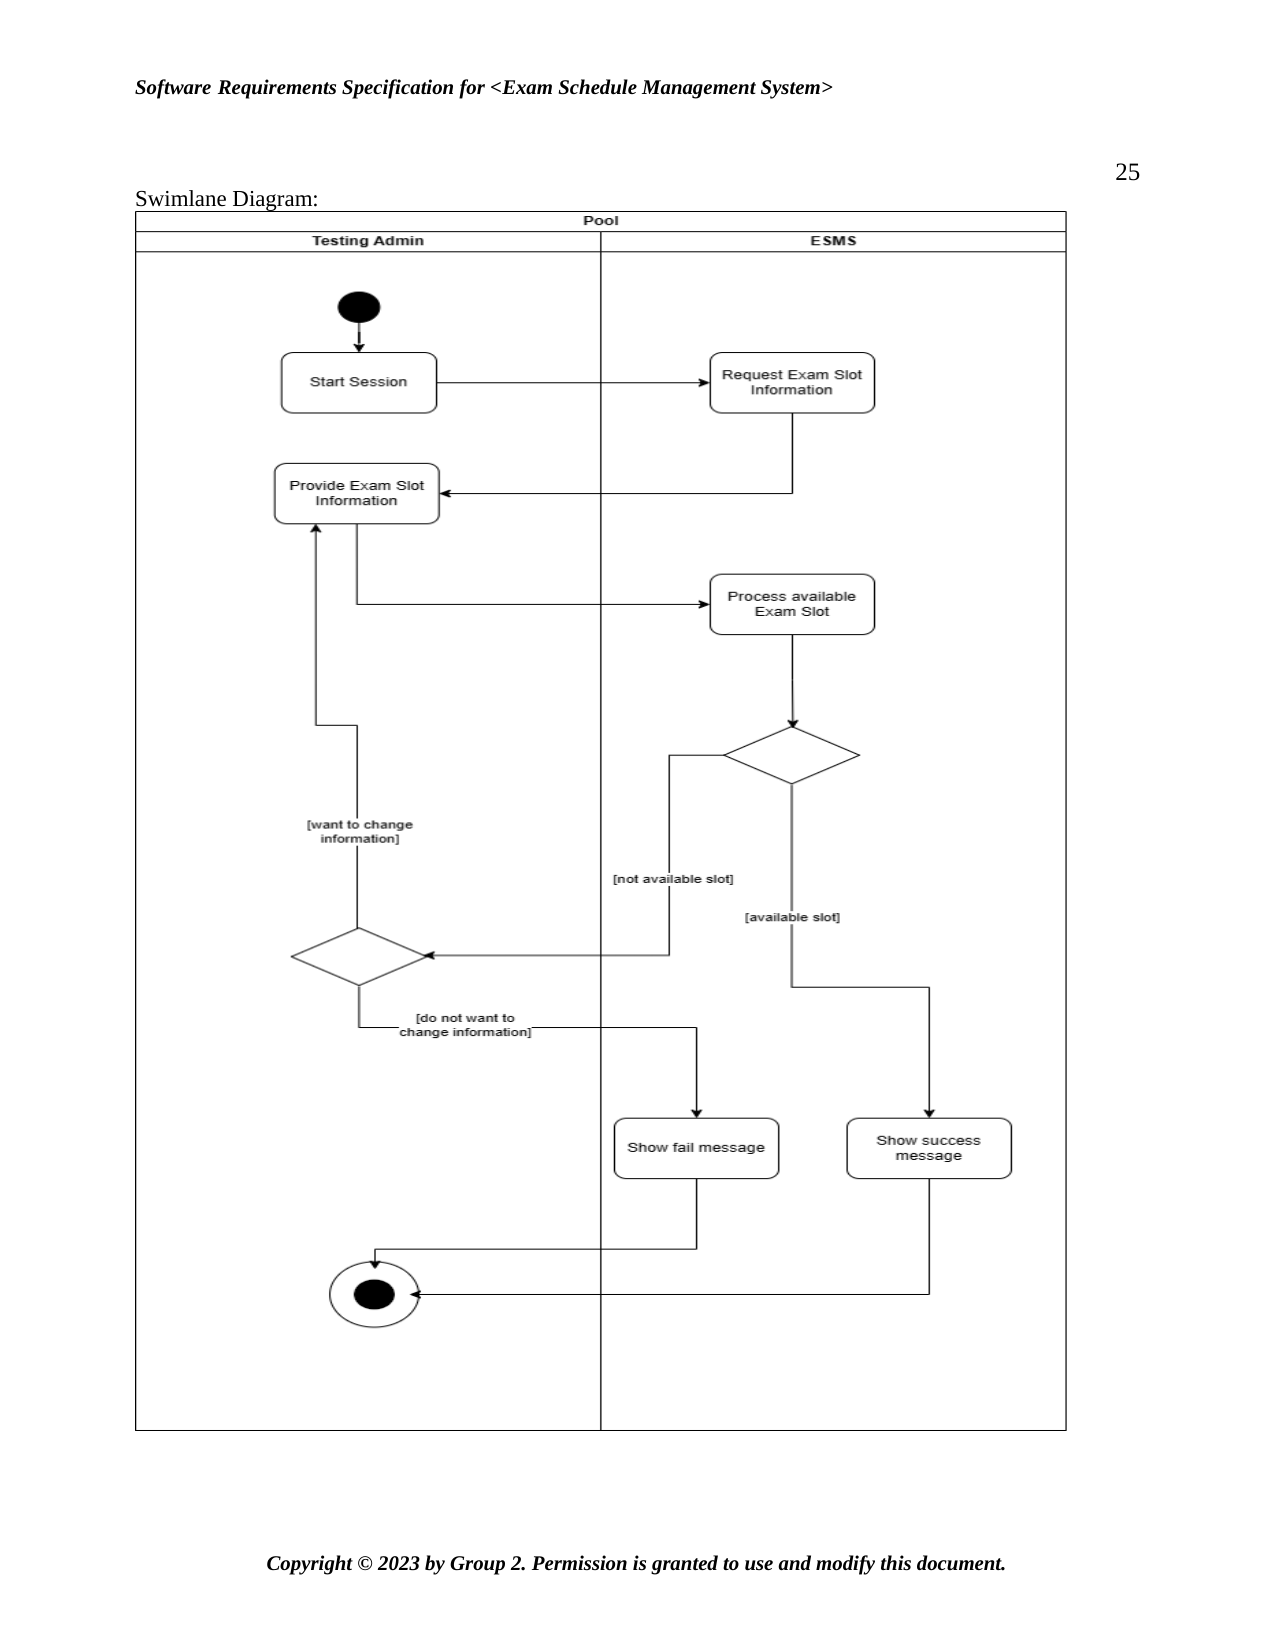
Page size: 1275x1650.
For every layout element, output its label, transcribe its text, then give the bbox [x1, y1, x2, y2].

picture [135, 211, 1067, 1431]
